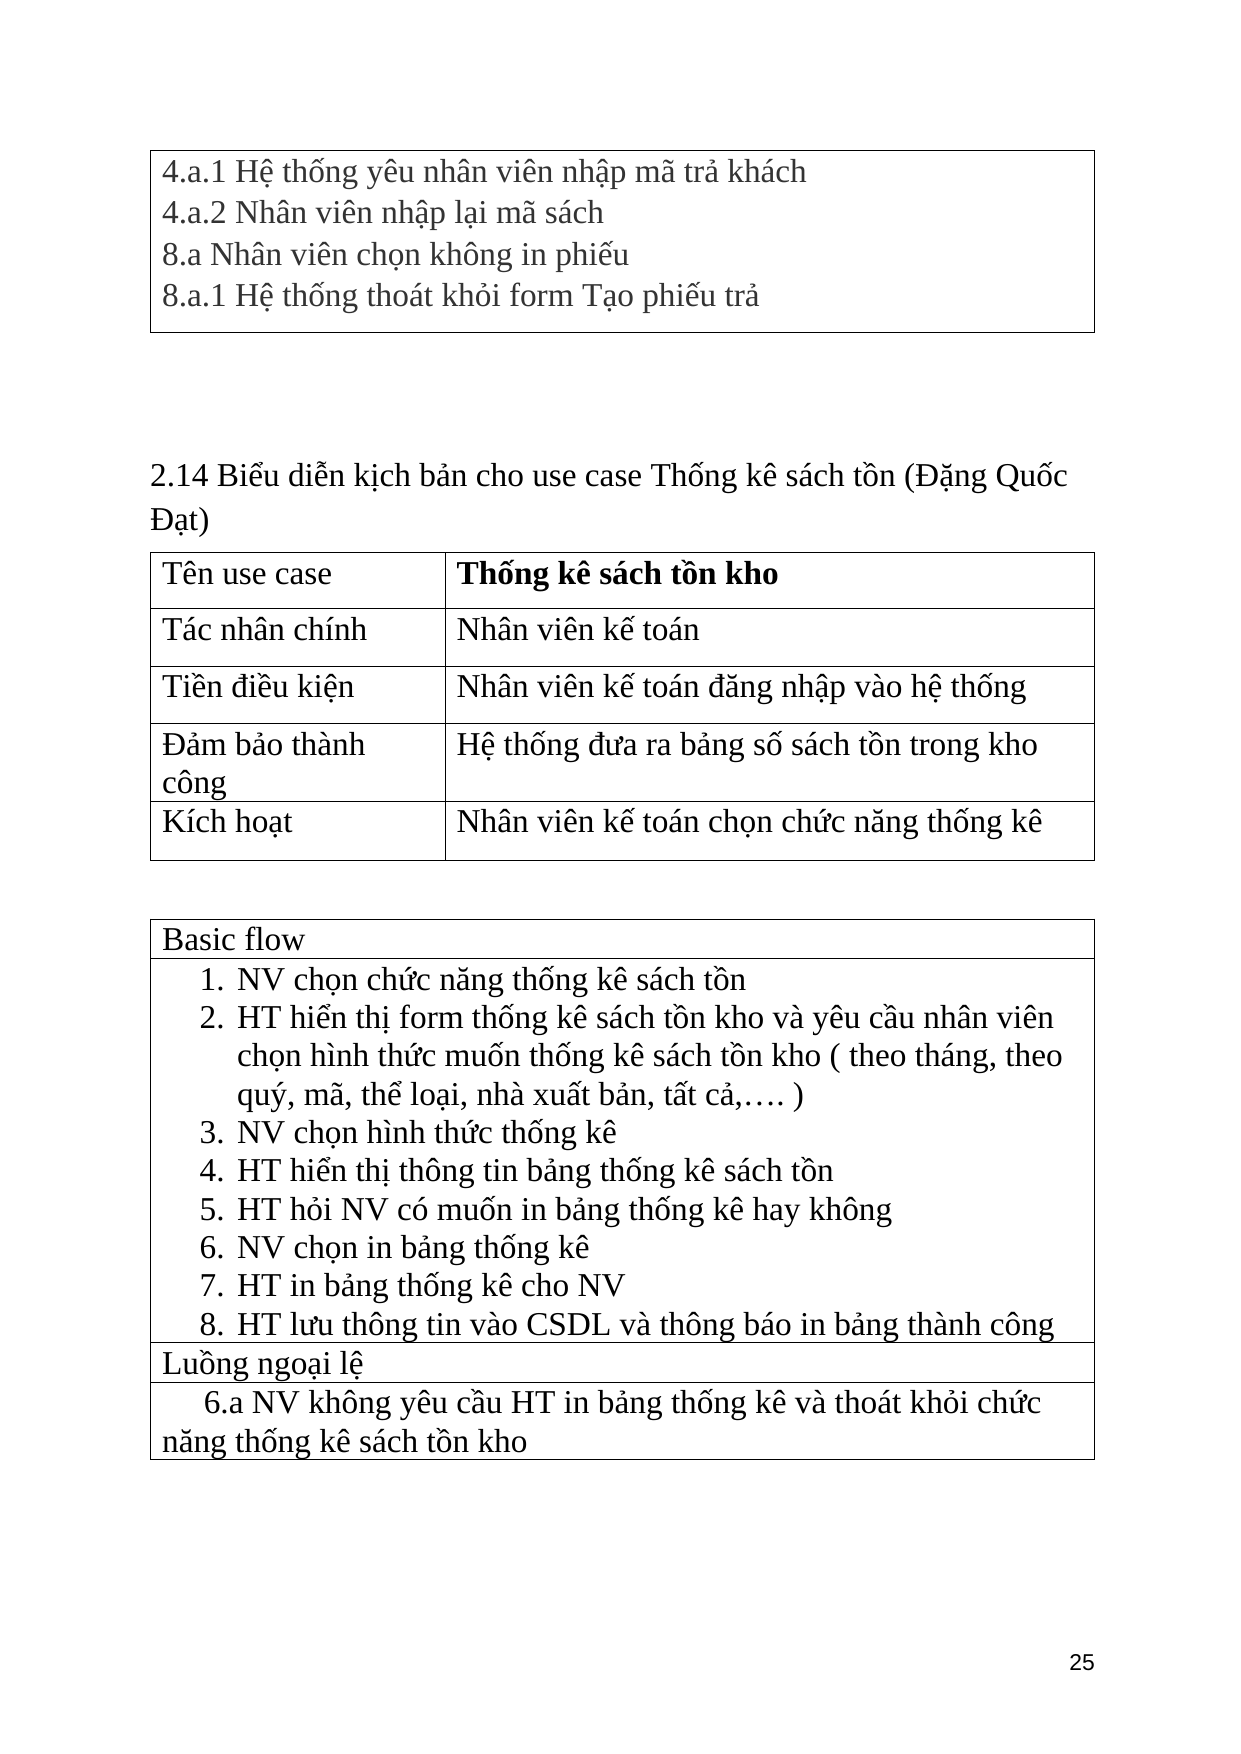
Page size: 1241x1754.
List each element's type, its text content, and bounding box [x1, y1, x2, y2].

table_cell Đảm bảo thành công [151, 724, 445, 801]
table_cell NV chọn chức năng thống kê sách tồn HT hiển thị form thống kê sách tồn kho và yêu cầu nhân viên chọn hình thức muốn thống kê sách tồn kho ( theo tháng, theo quý, mã, thể loại, nhà xuất bản, tất cả,…. ) NV chọn hình thức thống kê HT hiển thị thông tin bảng thống kê sách tồn HT hỏi NV có muốn in bảng thống kê hay không NV chọn in bảng thống kê HT in bảng thống kê cho NV HT lưu thông tin vào CSDL và thông báo in bảng thành công [151, 959, 1094, 1342]
table_cell Nhân viên kế toán [446, 609, 1094, 666]
table_cell Nhân viên kế toán đăng nhập vào hệ thống [446, 667, 1094, 723]
table_cell Kích hoạt [151, 802, 445, 859]
table_cell 6.a NV không yêu cầu HT in bảng thống kê và thoát khỏi chức năng thống kê sách tồn kho [151, 1383, 1094, 1459]
table_cell Hệ thống đưa ra bảng số sách tồn trong kho [446, 724, 1094, 801]
table_header Basic flow [151, 920, 1094, 958]
table_cell Nhân viên kế toán chọn chức năng thống kê [446, 802, 1094, 859]
table_cell Luồng ngoại lệ [151, 1343, 1094, 1382]
subtitle 2.14 Biểu diễn kịch bản cho use case Thống kê sách tồn (Đặng Quốc Đạt) [150, 456, 1094, 538]
table_header Tên use case [151, 553, 445, 608]
table_header Thống kê sách tồn kho [446, 553, 1094, 608]
table_cell Tiền điều kiện [151, 667, 445, 723]
table_cell Tác nhân chính [151, 609, 445, 666]
